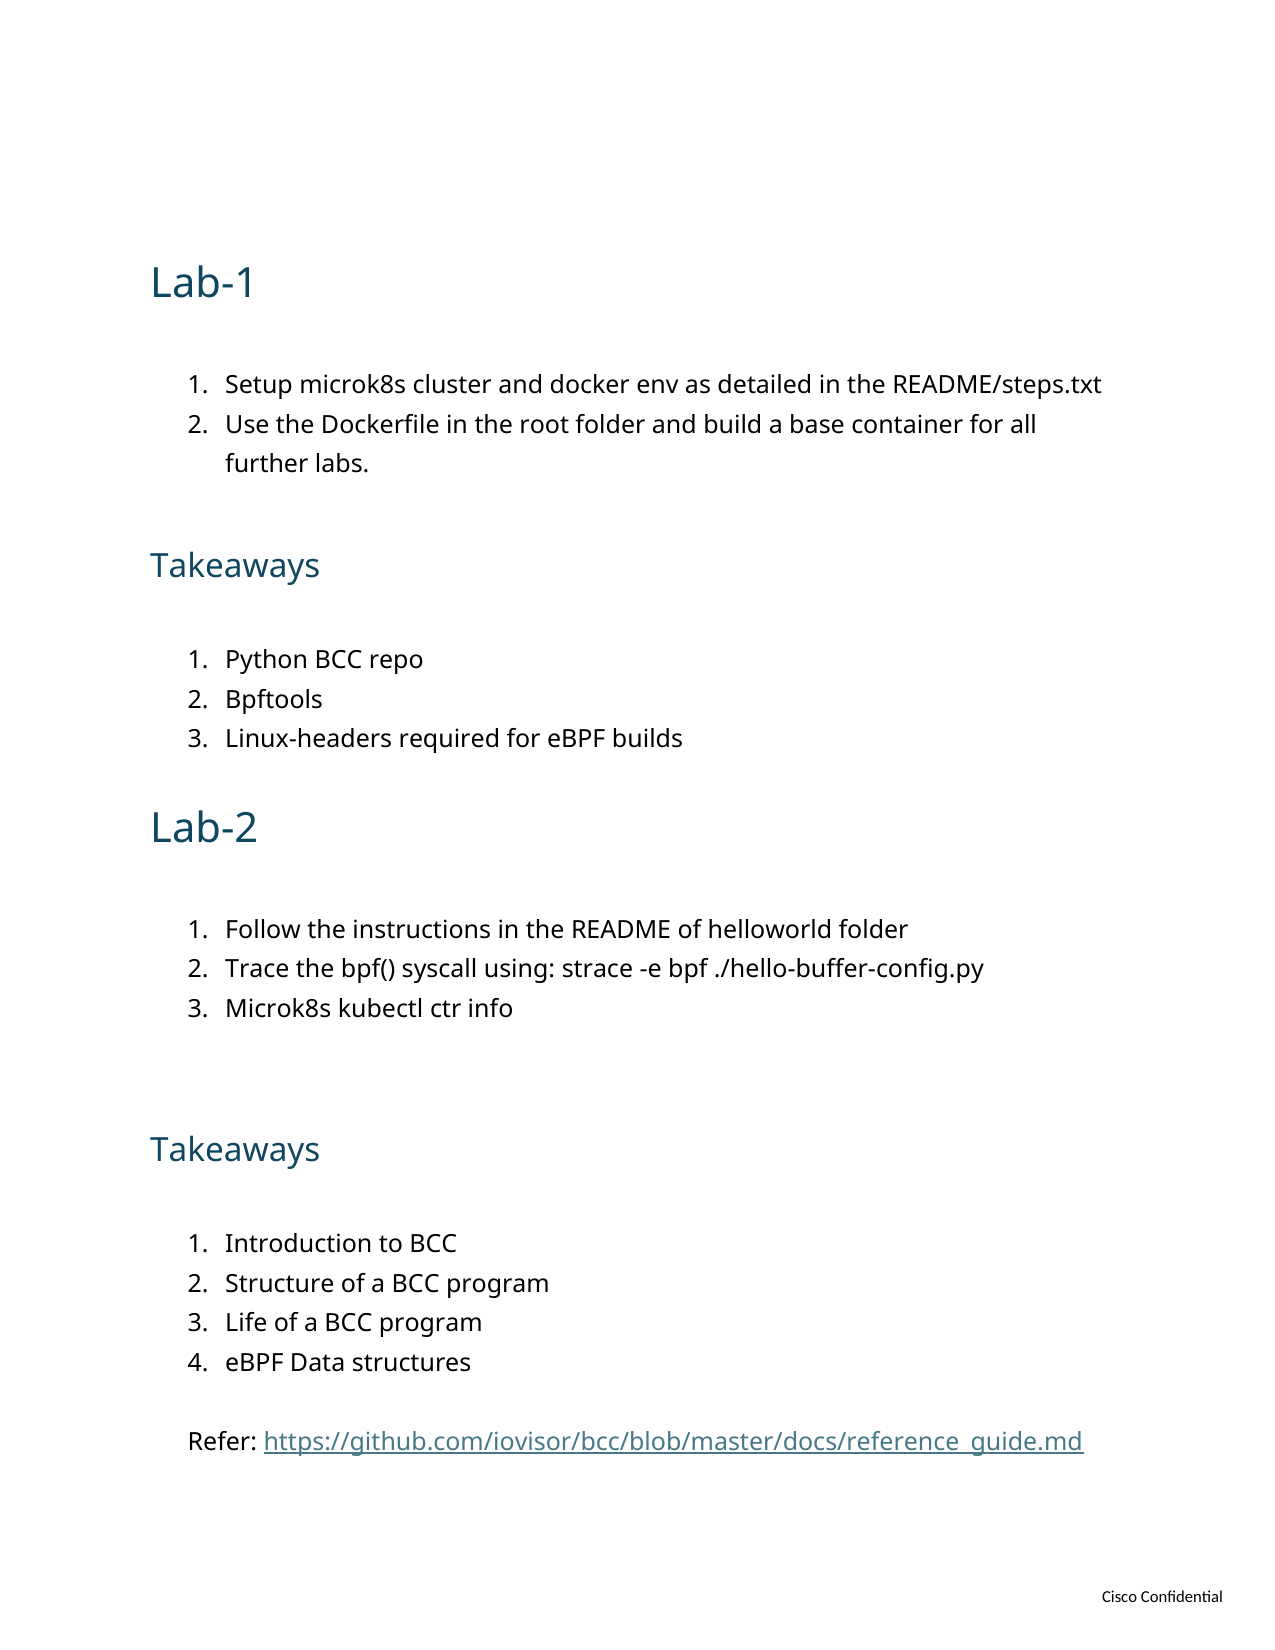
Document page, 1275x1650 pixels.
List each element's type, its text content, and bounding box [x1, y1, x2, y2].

subtitle Takeaways [150, 1126, 1125, 1171]
list Introduction to BCC [187, 1226, 1125, 1260]
list Microk8s kubectl ctr info [187, 991, 1125, 1024]
list Follow the instructions in the README of helloworld folder [187, 912, 1125, 946]
list Structure of a BCC program [187, 1266, 1125, 1299]
subtitle Takeaways [150, 542, 1125, 587]
subtitle Lab-1 [150, 253, 1125, 310]
list Bpftools [187, 681, 1125, 716]
list eBPF Data structures [187, 1344, 1125, 1378]
list Life of a BCC program [187, 1305, 1125, 1339]
list Use the Dockerfile in the root folder and build a base container for all further labs. [187, 406, 1125, 480]
list Python BCC repo [187, 642, 1125, 676]
text Refer: https://github.com/iovisor/bcc/blob/master/docs/reference_guide.md [187, 1423, 1125, 1457]
list Trace the bpf() syscall using: strace -e bpf ./hello-buffer-config.py [187, 951, 1125, 985]
list Linux-headers required for eBPF builds [187, 721, 1125, 755]
list Setup microk8s cluster and docker env as detailed in the README/steps.txt [187, 367, 1125, 401]
subtitle Lab-2 [150, 798, 1125, 855]
